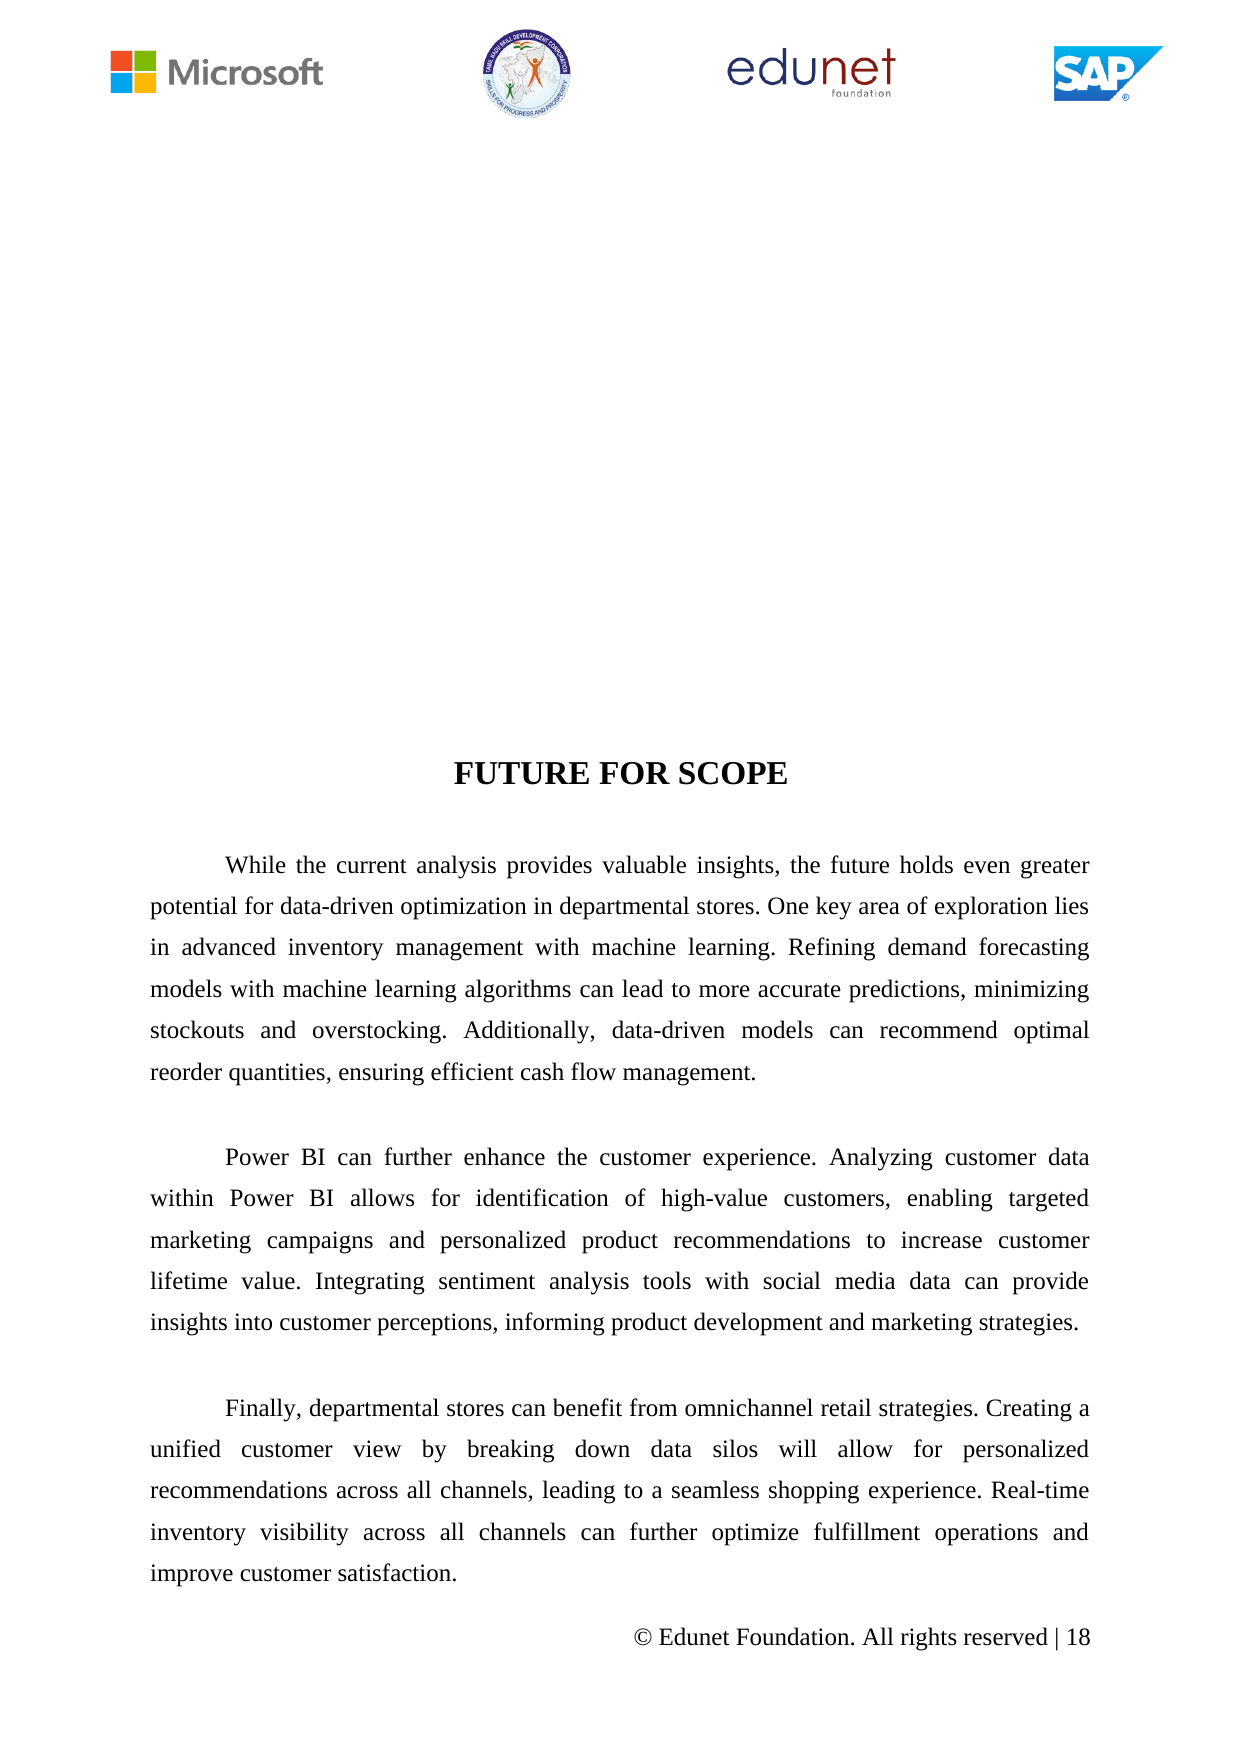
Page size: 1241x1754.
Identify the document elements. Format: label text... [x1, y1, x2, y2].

picture [720, 42, 903, 103]
text Finally, departmental stores can benefit from omnichannel retail strategies. Creating a unified customer view by breaking down data silos will allow for personalized recommendations across all channels, leading to a seamless shopping experience. Real-time inventory visibility across all channels can further optimize fulfillment operations and improve customer satisfaction. [150, 1393, 1091, 1587]
text While the current analysis provides valuable insights, the future holds even greater potential for data-driven optimization in departmental stores. One key area of exploration lies in advanced inventory management with machine learning. Refining demand forecasting models with machine learning algorithms can lead to more accurate predictions, minimizing stockouts and overstocking. Additionally, data-driven models can recommend optimal reorder quantities, ensuring efficient cash flow management. [150, 850, 1091, 1085]
picture [480, 27, 572, 119]
picture [105, 46, 329, 102]
subtitle FUTURE FOR SCOPE [150, 753, 1092, 792]
picture [1052, 44, 1165, 102]
text Power BI can further enhance the customer experience. Analyzing customer data within Power BI allows for identification of high-value customers, enabling targeted marketing campaigns and personalized product recommendations to increase customer lifetime value. Integrating sentiment analysis tools with social media data can provide insights into customer perceptions, informing product development and marketing strategies. [150, 1142, 1091, 1336]
